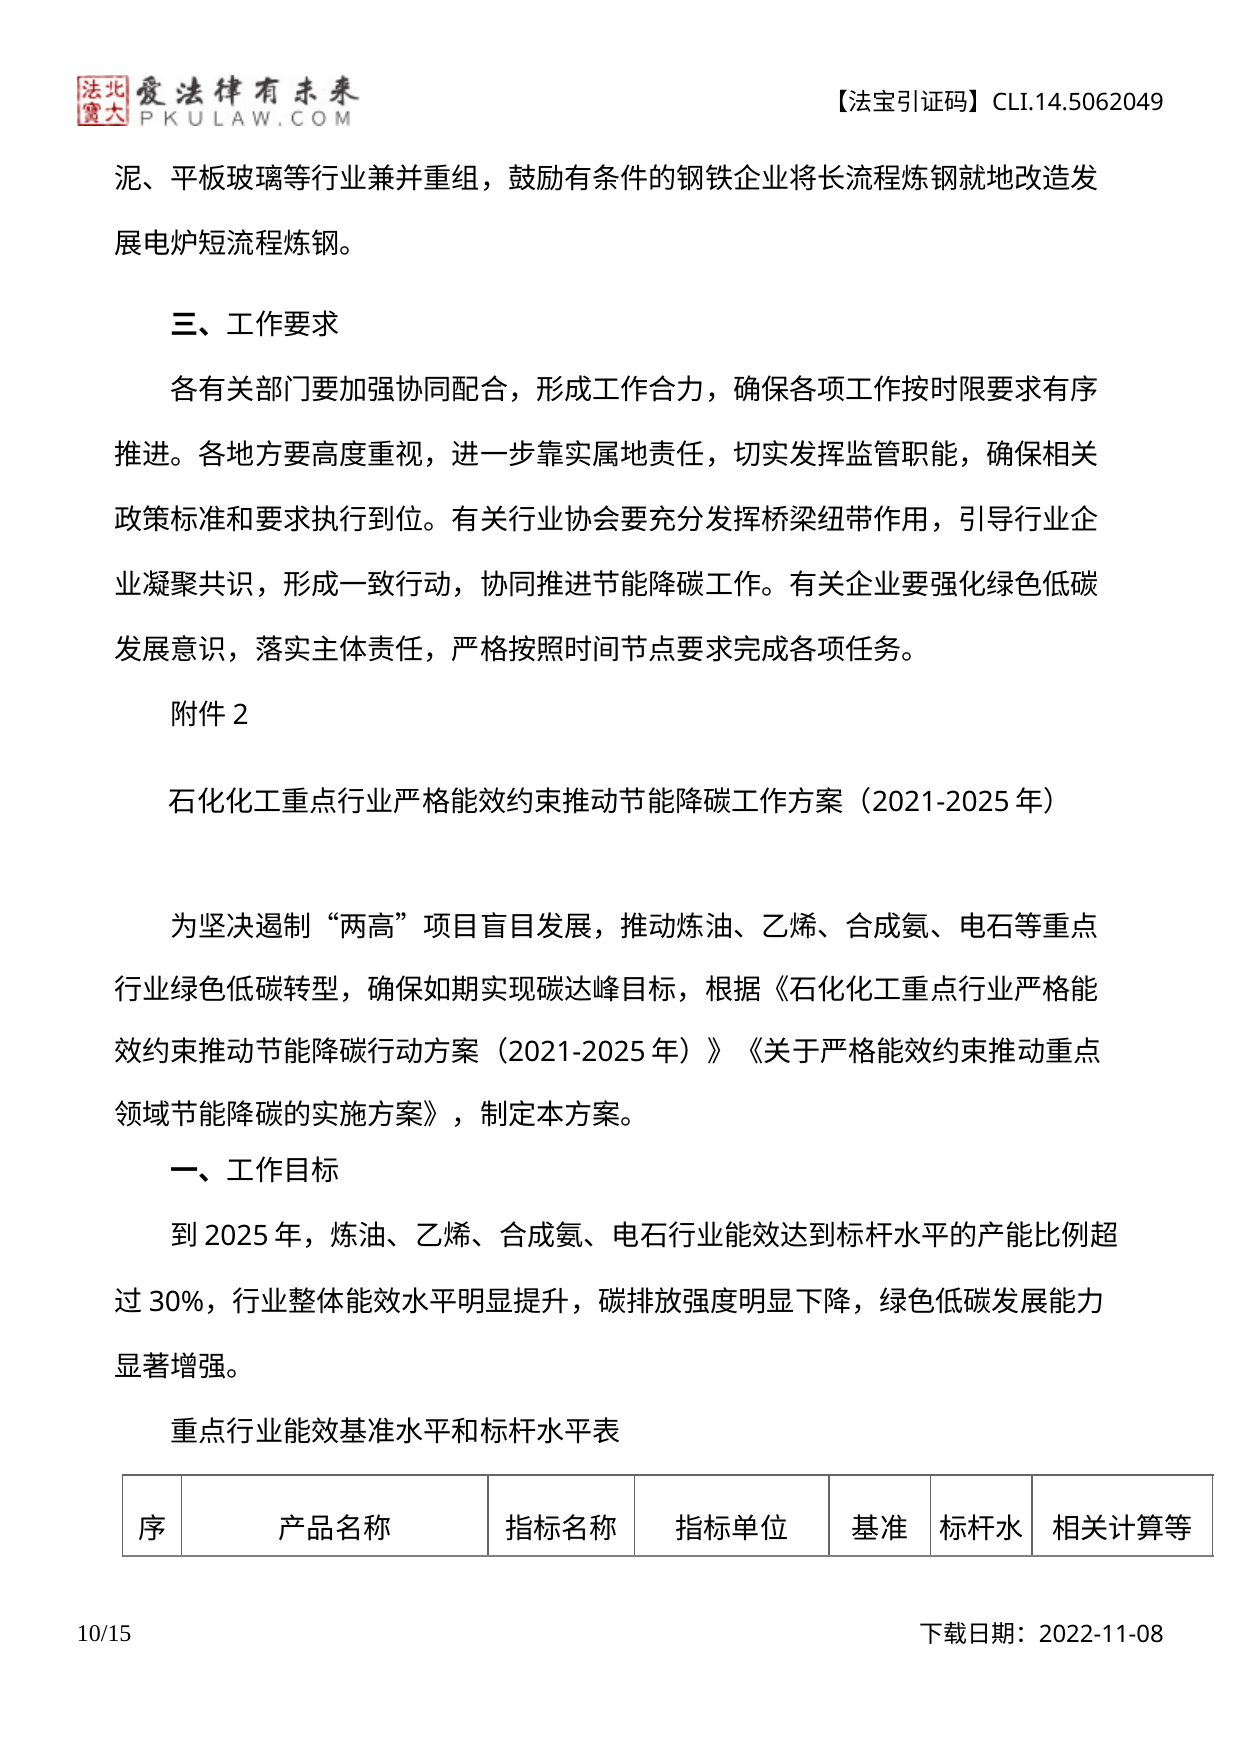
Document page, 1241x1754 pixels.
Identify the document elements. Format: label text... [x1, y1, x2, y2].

table_header 相关计算等参考标准 [1033, 1476, 1212, 1555]
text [114, 156, 1126, 262]
text 为坚决遏制“两高”项目盲目发展，推动炼油、乙烯、合成氨、电石等重点行业绿色低碳转型，确保如期实现碳达峰目标，根据《石化化工重点行业严格能效约束推动节能降碳行动方案（2021-2025年）》《关于严格能效约束推动重点领域节能降碳的实施方案》，制定本方案。 [114, 820, 1126, 1132]
table_header 序号 [123, 1476, 181, 1555]
text 石化化工重点行业严格能效约束推动节能降碳工作方案（2021-2025年） [114, 757, 1126, 820]
table_header 指标单位 [635, 1476, 828, 1555]
table_header 指标名称 [489, 1476, 634, 1555]
table_header 基准水平 [830, 1476, 930, 1555]
text 三、工作要求 各有关部门要加强协同配合，形成工作合力，确保各项工作按时限要求有序推进。各地方要高度重视，进一步靠实属地责任，切实发挥监管职能，确保相关政策标准和要求执行到位。有关行业协会要充分发挥桥梁纽带作用，引导行业企业凝聚共识，形成一致行动，协同推进节能降碳工作。有关企业要强化绿色低碳发展意识，落实主体责任，严格按照时间节点要求完成各项任务。 附件2 [114, 302, 1126, 733]
table_header 标杆水平 [931, 1476, 1031, 1555]
table_header 产品名称 [182, 1476, 487, 1555]
text 一、工作目标 到2025年，炼油、乙烯、合成氨、电石行业能效达到标杆水平的产能比例超过 30%，行业整体能效水平明显提升，碳排放强度明显下降，绿色低碳发展能力显著增强。 重点行业能效基准水平和标杆水平表 [114, 1148, 1126, 1449]
picture [76, 75, 361, 126]
